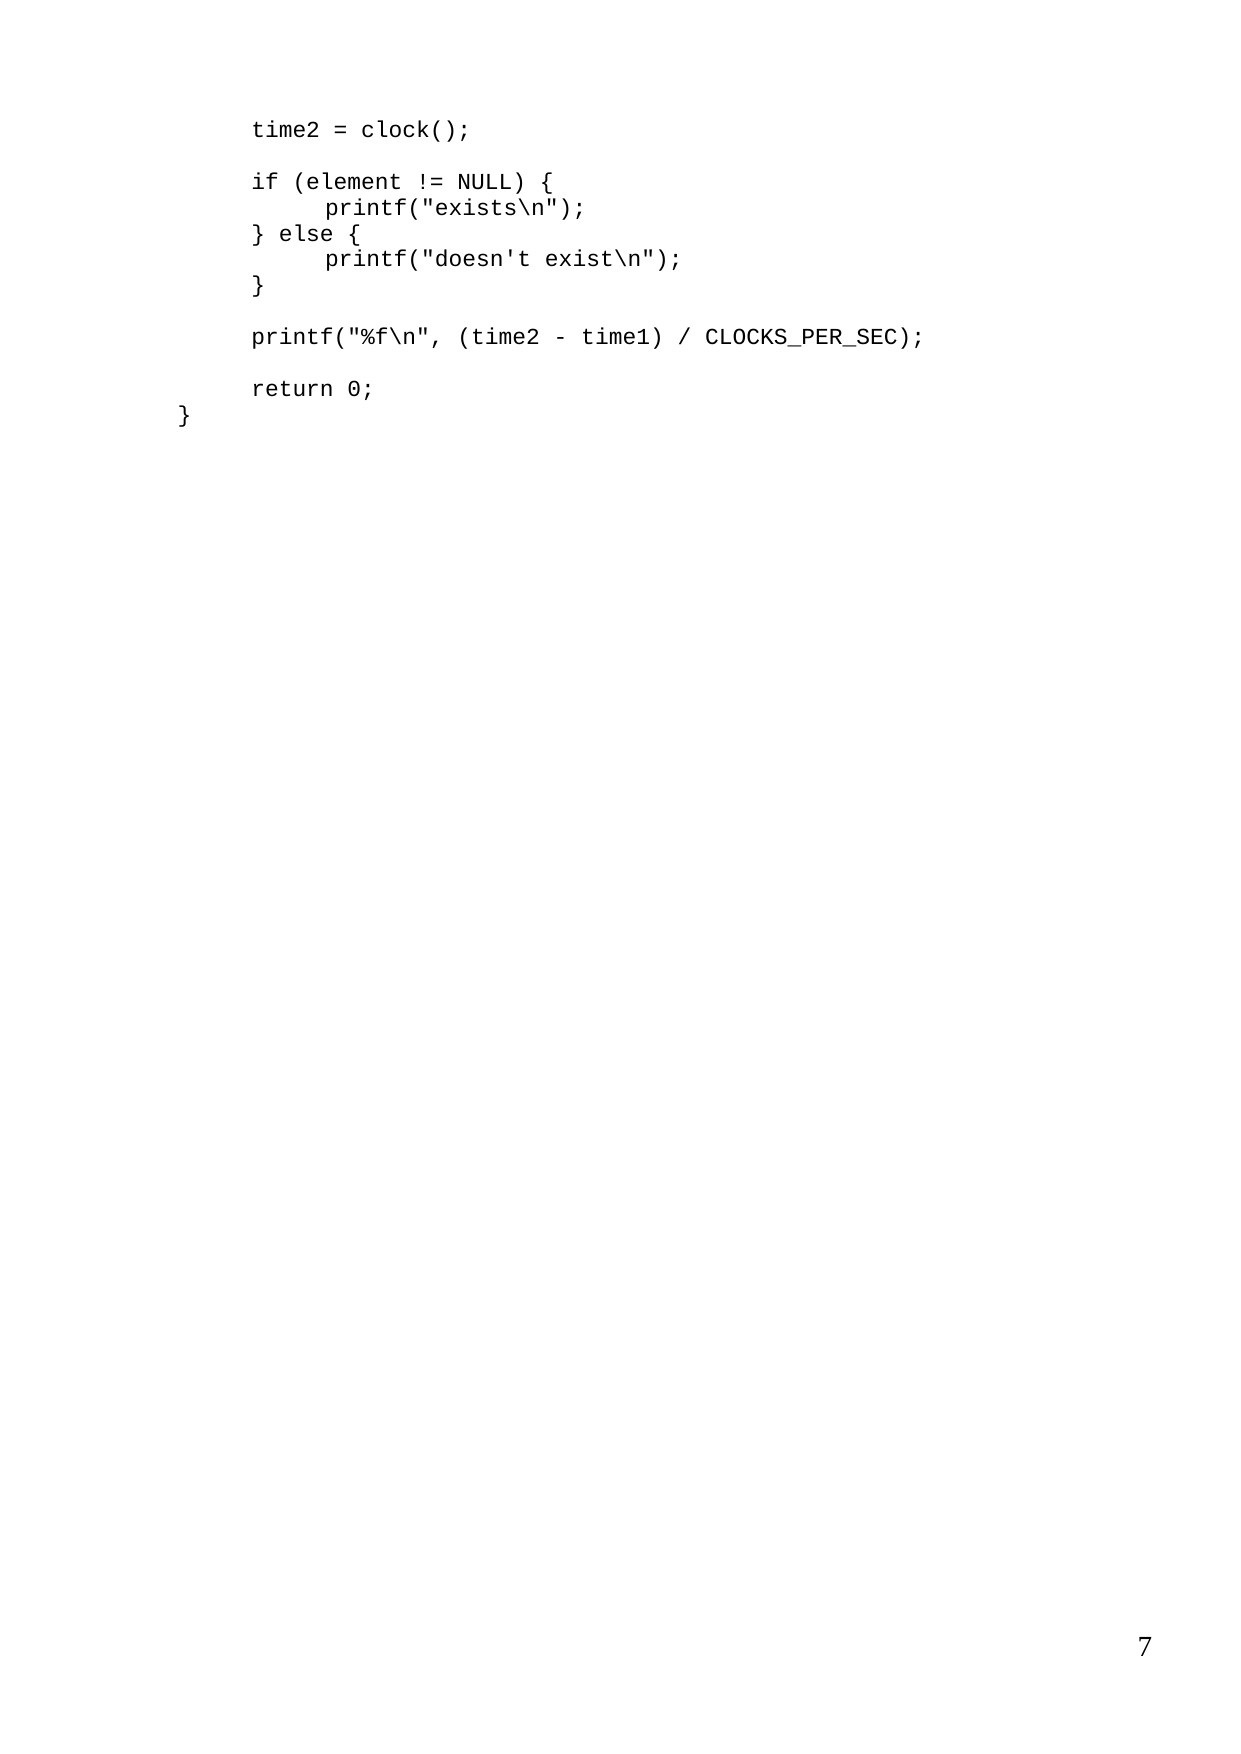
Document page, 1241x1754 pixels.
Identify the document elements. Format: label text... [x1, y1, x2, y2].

text printf("doesn't exist\n"); [177, 248, 1152, 274]
text } [177, 274, 1152, 300]
text } [177, 403, 1152, 429]
text time2 = clock(); [177, 118, 1152, 144]
text printf("exists\n"); [177, 196, 1152, 222]
text if (element != NULL) { [177, 170, 1152, 196]
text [177, 326, 1152, 352]
text return 0; [177, 377, 1152, 403]
text } else { [177, 222, 1152, 248]
